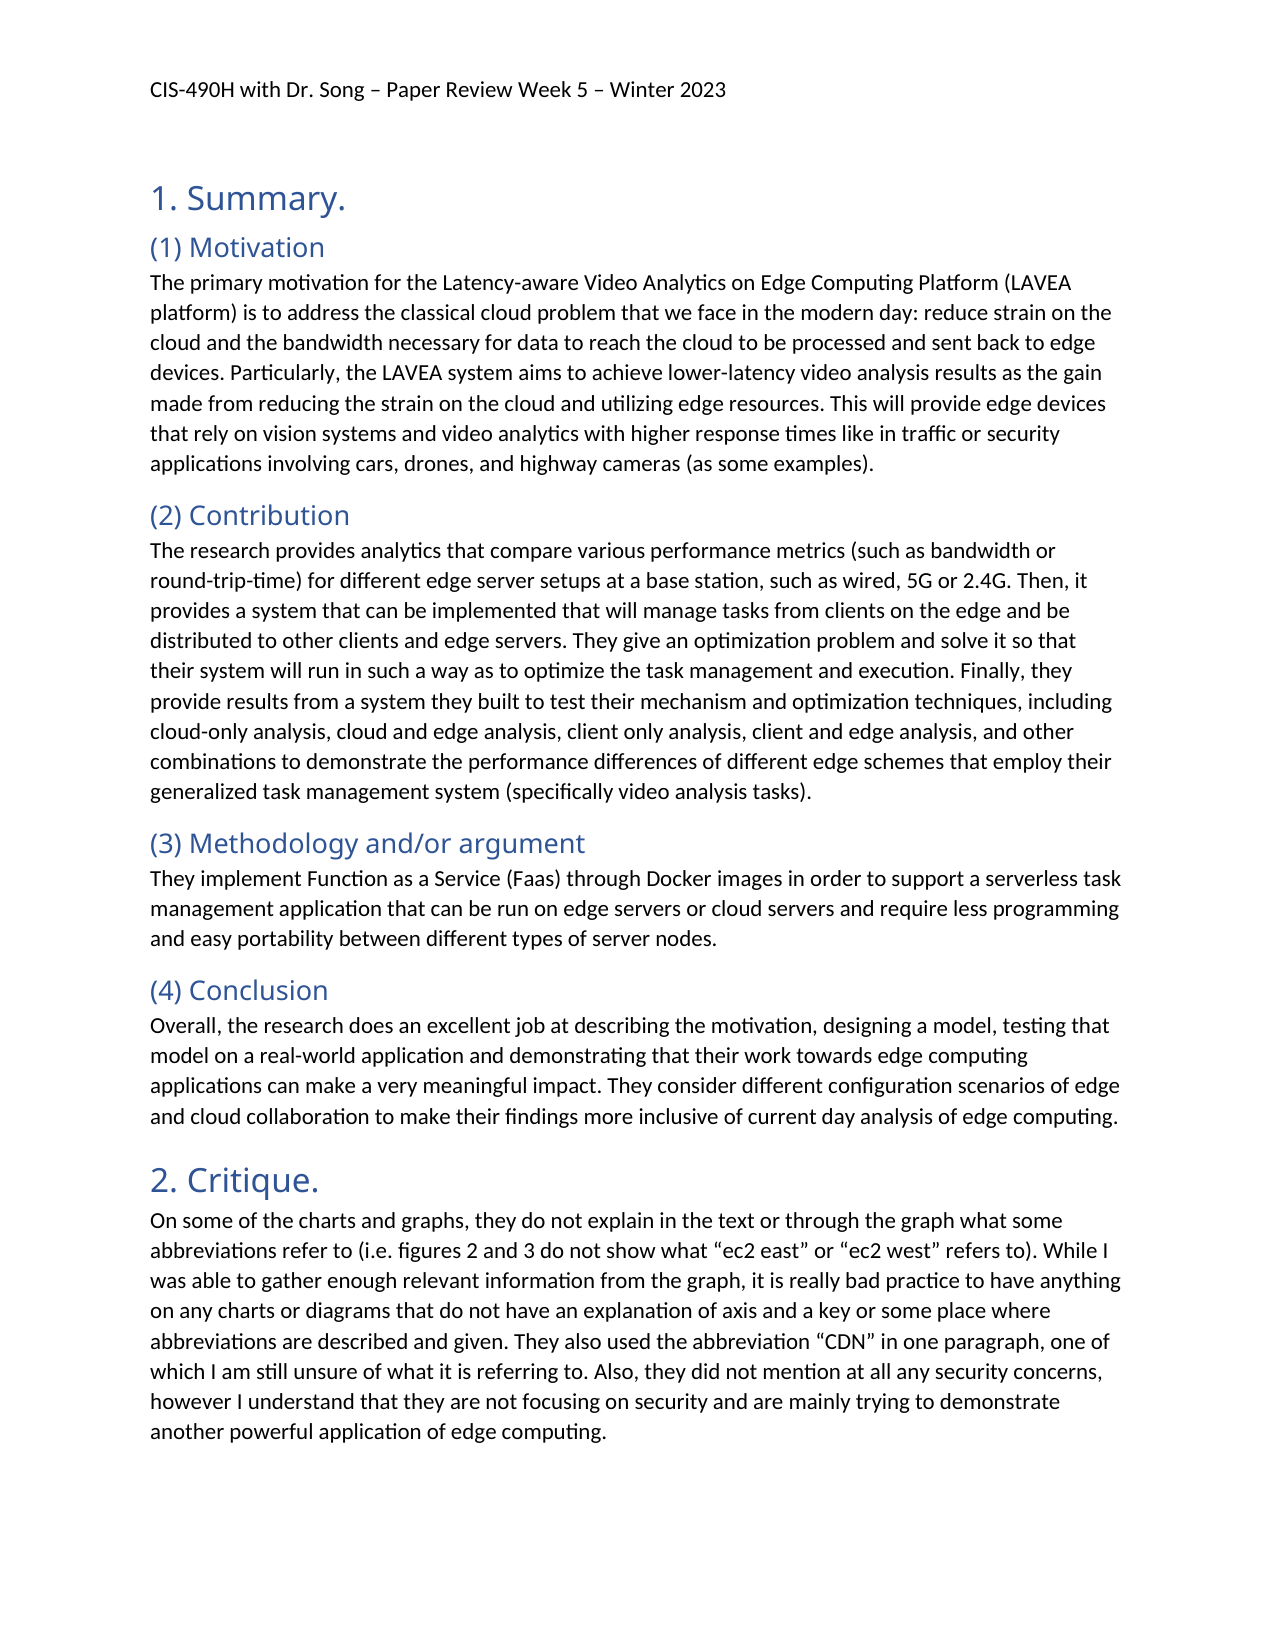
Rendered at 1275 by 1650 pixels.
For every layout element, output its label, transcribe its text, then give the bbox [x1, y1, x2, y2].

text On some of the charts and graphs, they do not explain in the text or through the graph what some abbreviations refer to (i.e. figures 2 and 3 do not show what “ec2 east” or “ec2 west” refers to). While I was able to gather enough relevant information from the graph, it is really bad practice to have anything on any charts or diagrams that do not have an explanation of axis and a key or some place where abbreviations are described and given. They also used the abbreviation “CDN” in one paragraph, one of which I am still unsure of what it is referring to. Also, they did not mention at all any security concerns, however I understand that they are not focusing on security and are mainly trying to demonstrate another powerful application of edge computing. [150, 1206, 1125, 1446]
subtitle 1. Summary. [150, 175, 1125, 220]
text Overall, the research does an excellent job at describing the motivation, designing a model, testing that model on a real-world application and demonstrating that their work towards edge computing applications can make a very meaningful impact. They consider different configuration scenarios of edge and cloud collaboration to make their findings more inclusive of current day analysis of edge computing. [150, 1011, 1125, 1130]
subtitle (3) Methodology and/or argument [150, 824, 1125, 861]
subtitle (1) Motivation [150, 228, 1125, 265]
subtitle 2. Critique. [150, 1157, 1125, 1202]
subtitle (4) Conclusion [150, 971, 1125, 1008]
subtitle (2) Contribution [150, 496, 1125, 533]
text The primary motivation for the Latency-aware Video Analytics on Edge Computing Platform (LAVEA platform) is to address the classical cloud problem that we face in the modern day: reduce strain on the cloud and the bandwidth necessary for data to reach the cloud to be processed and sent back to edge devices. Particularly, the LAVEA system aims to achieve lower-latency video analysis results as the gain made from reducing the strain on the cloud and utilizing edge resources. This will provide edge devices that rely on vision systems and video analytics with higher response times like in traffic or security applications involving cars, drones, and highway cameras (as some examples). [150, 268, 1125, 477]
text They implement Function as a Service (Faas) through Docker images in order to support a serverless task management application that can be run on edge servers or cloud servers and require less programming and easy portability between different types of server nodes. [150, 864, 1125, 953]
text The research provides analytics that compare various performance metrics (such as bandwidth or round-trip-time) for different edge server setups at a base station, such as wired, 5G or 2.4G. Then, it provides a system that can be implemented that will manage tasks from clients on the edge and be distributed to other clients and edge servers. They give an optimization problem and solve it so that their system will run in such a way as to optimize the task management and execution. Finally, they provide results from a system they built to test their mechanism and optimization techniques, including cloud-only analysis, cloud and edge analysis, client only analysis, client and edge analysis, and other combinations to demonstrate the performance differences of different edge schemes that employ their generalized task management system (specifically video analysis tasks). [150, 536, 1125, 806]
